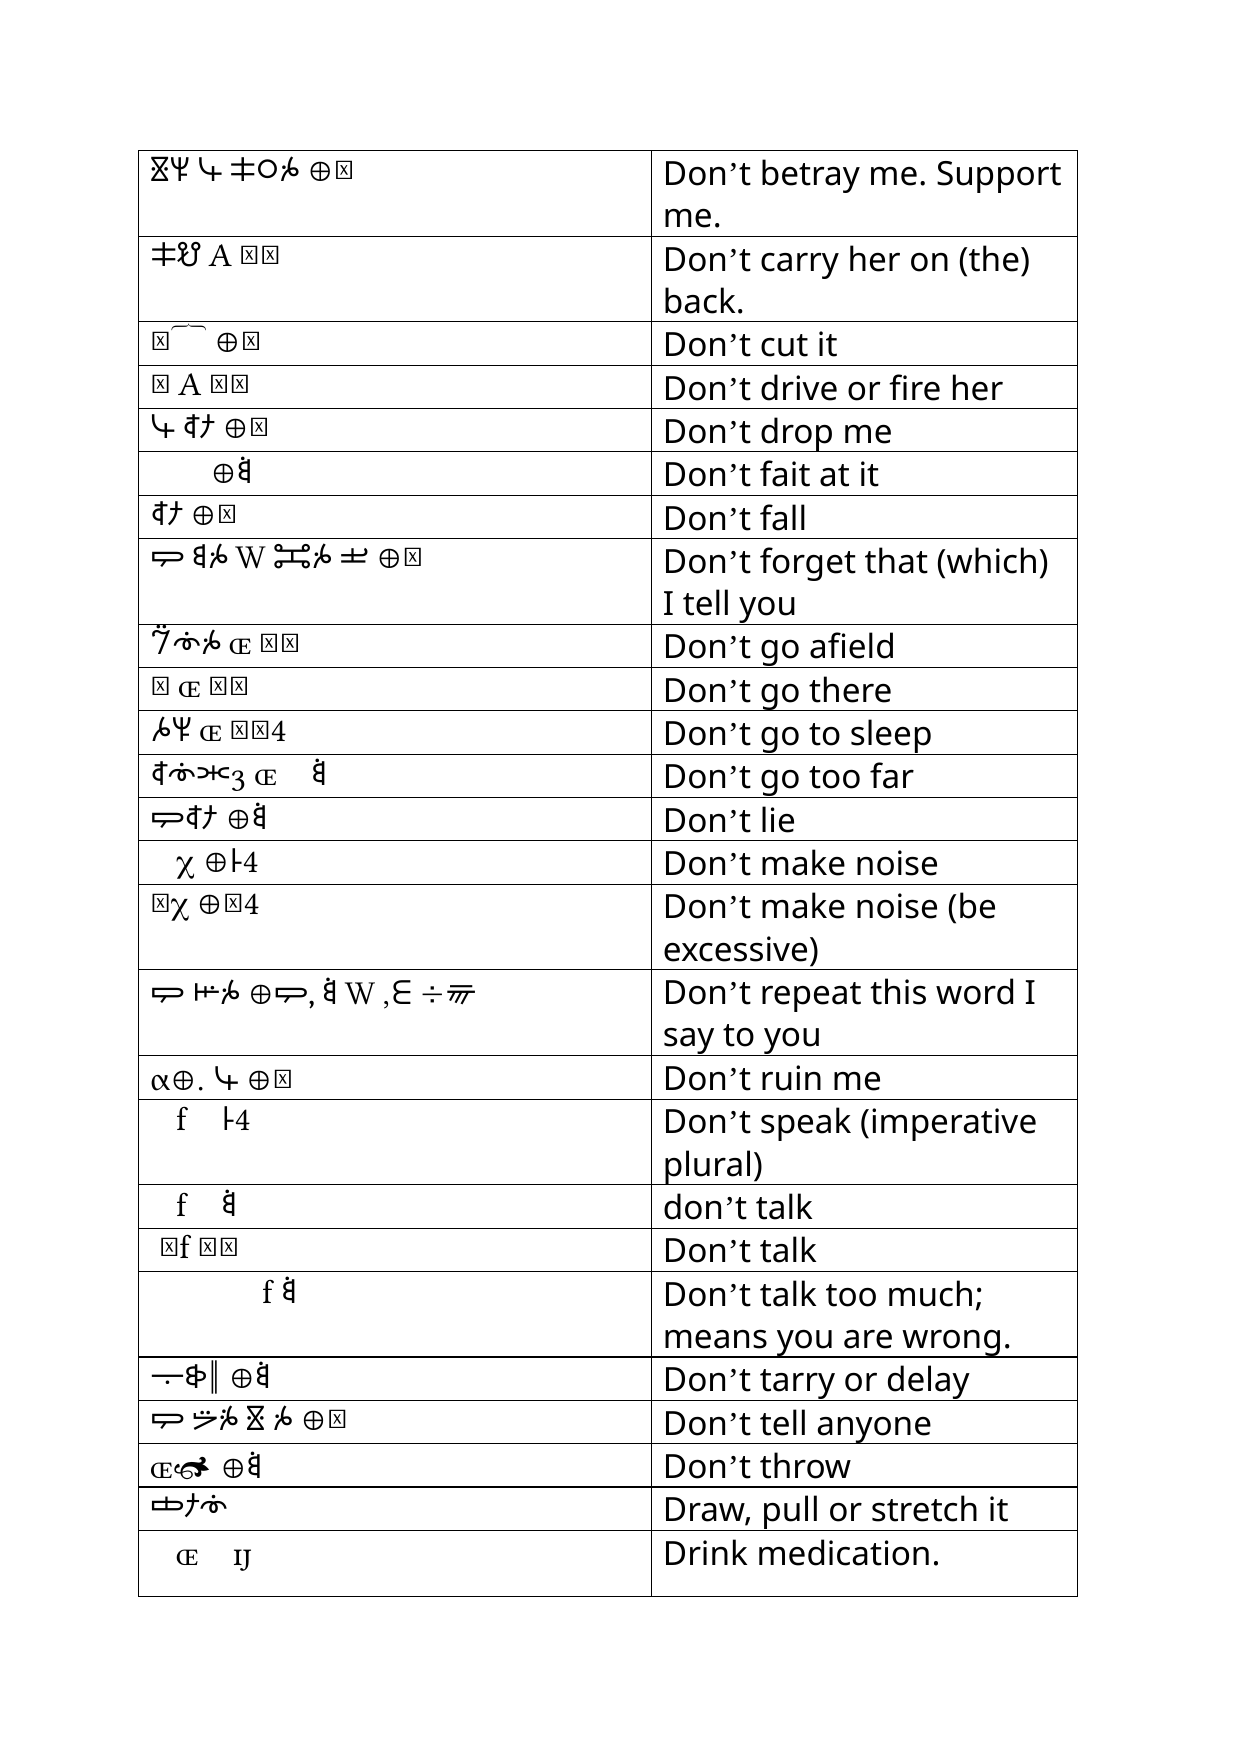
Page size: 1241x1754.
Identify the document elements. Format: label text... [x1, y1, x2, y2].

table_cell Don’t make noise [652, 841, 1077, 883]
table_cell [652, 1531, 1077, 1596]
table_cell 𞢭𞡹𞢱 𞠜 [139, 798, 651, 840]
table_cell Don’t drop me [652, 409, 1077, 451]
table_cell 𞢩  𞠜 [139, 366, 651, 408]
table_cell Draw, pull or stretch it [652, 1488, 1077, 1530]
table_cell Don’t ruin me [652, 1056, 1077, 1098]
table_cell 𞢭𞡹 𞣁 𞠜 [139, 409, 651, 451]
table_cell don’t talk [652, 1185, 1077, 1227]
table_cell 𞠕𞢚 𞢱 𞠜 ,𞢱  ,𞡋 𞡏 [139, 970, 651, 1055]
table_cell 𞠕𞡲 𞠜 [139, 452, 651, 494]
table_cell 𞢐 𞠜 [139, 1185, 651, 1227]
table_cell Don’t fall [652, 496, 1077, 538]
table_cell Don’t go there [652, 668, 1077, 710]
table_cell Don’t throw [652, 1444, 1077, 1486]
table_cell 𞡤  𞠜 [139, 668, 651, 710]
table_cell Don’t go to sleep [652, 711, 1077, 753]
table_cell Don’t betray me. Support me. [652, 151, 1077, 236]
table_cell Don’t forget that (which) I tell you [652, 539, 1077, 623]
table_cell 𞡼𞡉𞢫 𞢐 𞠜 [139, 1272, 651, 1356]
table_cell Don’t speak (imperative plural) [652, 1100, 1077, 1184]
table_cell 𞢭𞡹 𞠜 [139, 496, 651, 538]
table_cell 𞡔𞠔  𞠣 [139, 711, 651, 753]
table_cell Don’t repeat this word I say to you [652, 970, 1077, 1055]
table_cell Don’t tell anyone [652, 1401, 1077, 1443]
table_cell 𞡼𞡩𞡹  𞠜 [139, 755, 651, 797]
table_cell 𞠺 𞠣 [139, 841, 651, 883]
table_cell 𞢐 𞠣 [139, 1100, 651, 1184]
table_cell Don’t cut it [652, 322, 1077, 364]
table_cell Don’t go afield [652, 625, 1077, 667]
table_cell 𞠌 𞠜 [139, 322, 651, 364]
table_cell Don’t talk too much; means you are wrong. [652, 1272, 1077, 1356]
table_cell Don’t drive or fire her [652, 366, 1077, 408]
table_cell Don’t lie [652, 798, 1077, 840]
table_cell 𞢑𞠍  𞠜 [139, 237, 651, 321]
table_cell 𞠕 𞢦 𞠖𞡥 𞢱 𞠜 [139, 1401, 651, 1443]
table_cell 𞡩𞢭𞠿 [139, 1488, 651, 1530]
table_cell Don’t make noise (be excessive) [652, 885, 1077, 969]
table_cell 𞢤 𞡲 [139, 1531, 651, 1596]
table_cell 𞠺 𞠣 [139, 885, 651, 969]
table_cell Don’t tarry or delay [652, 1358, 1077, 1400]
table_cell Don’t fait at it [652, 452, 1077, 494]
table_cell Don’t talk [652, 1229, 1077, 1271]
table_cell 𞠕𞡩𞠂  𞠜 [139, 625, 651, 667]
table_cell 𞢓𞠥 𞠜 [139, 1358, 651, 1400]
table_cell 𞠕𞠛 𞢱  𞡸 𞠕𞠽 𞠜 [139, 539, 651, 623]
table_cell Don’t carry her on (the) back. [652, 237, 1077, 321]
table_cell Don’t go too far [652, 755, 1077, 797]
table_cell 𞠕𞠧𞠍 𞣁 𞡔𞢦 𞠜 [139, 151, 651, 236]
table_cell  𞣁 𞠜 [139, 1056, 651, 1098]
table_cell  𞠜 [139, 1444, 651, 1486]
table_cell 𞢐 𞠜 [139, 1229, 651, 1271]
